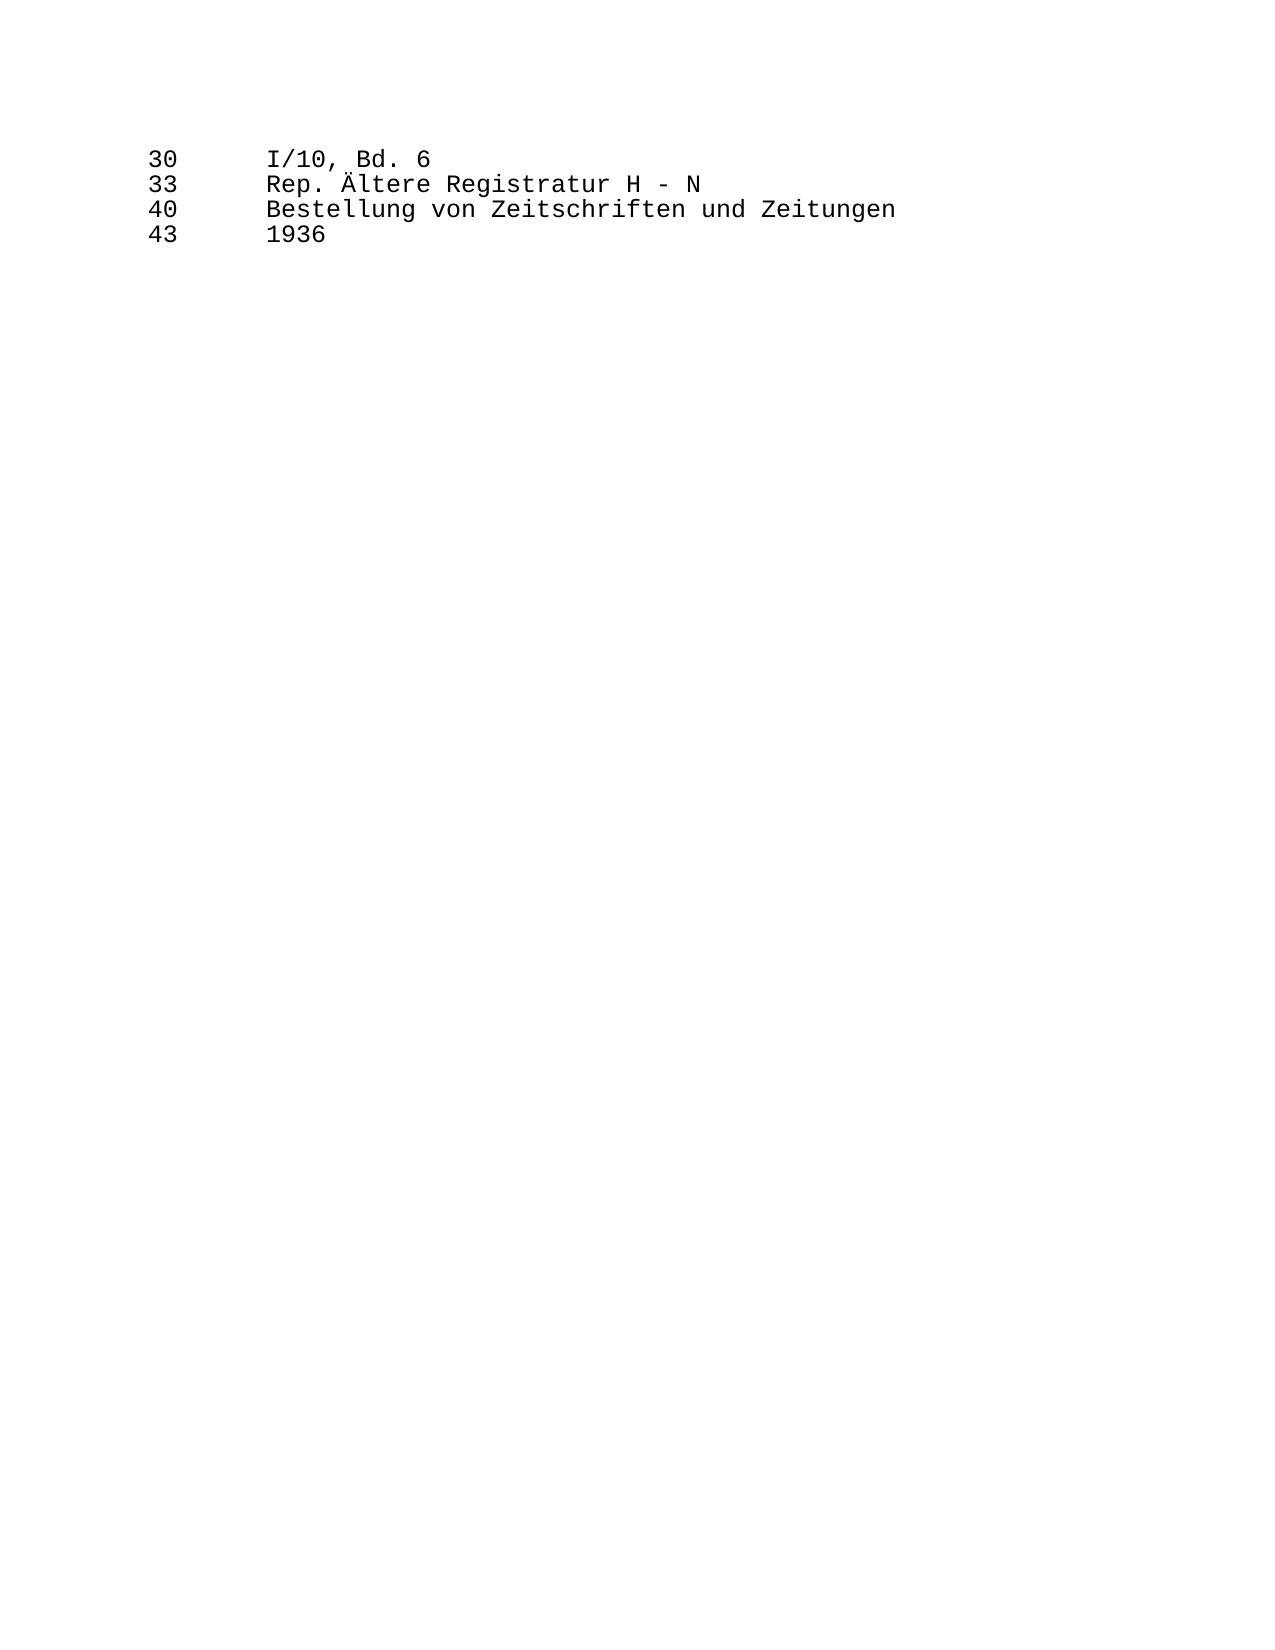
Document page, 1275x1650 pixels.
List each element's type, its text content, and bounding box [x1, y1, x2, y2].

text 40 s[2{Bestellung} von 1{Zeitschriften}]s und s[1{Zeitungen}2{< Bestellung>}]s [148, 198, 1127, 223]
text 43 1936 [148, 223, 1127, 248]
text 33 Rep. Ältere Registratur H - N [148, 173, 1127, 198]
text 30 I/10, Bd. 6 [148, 148, 1127, 173]
